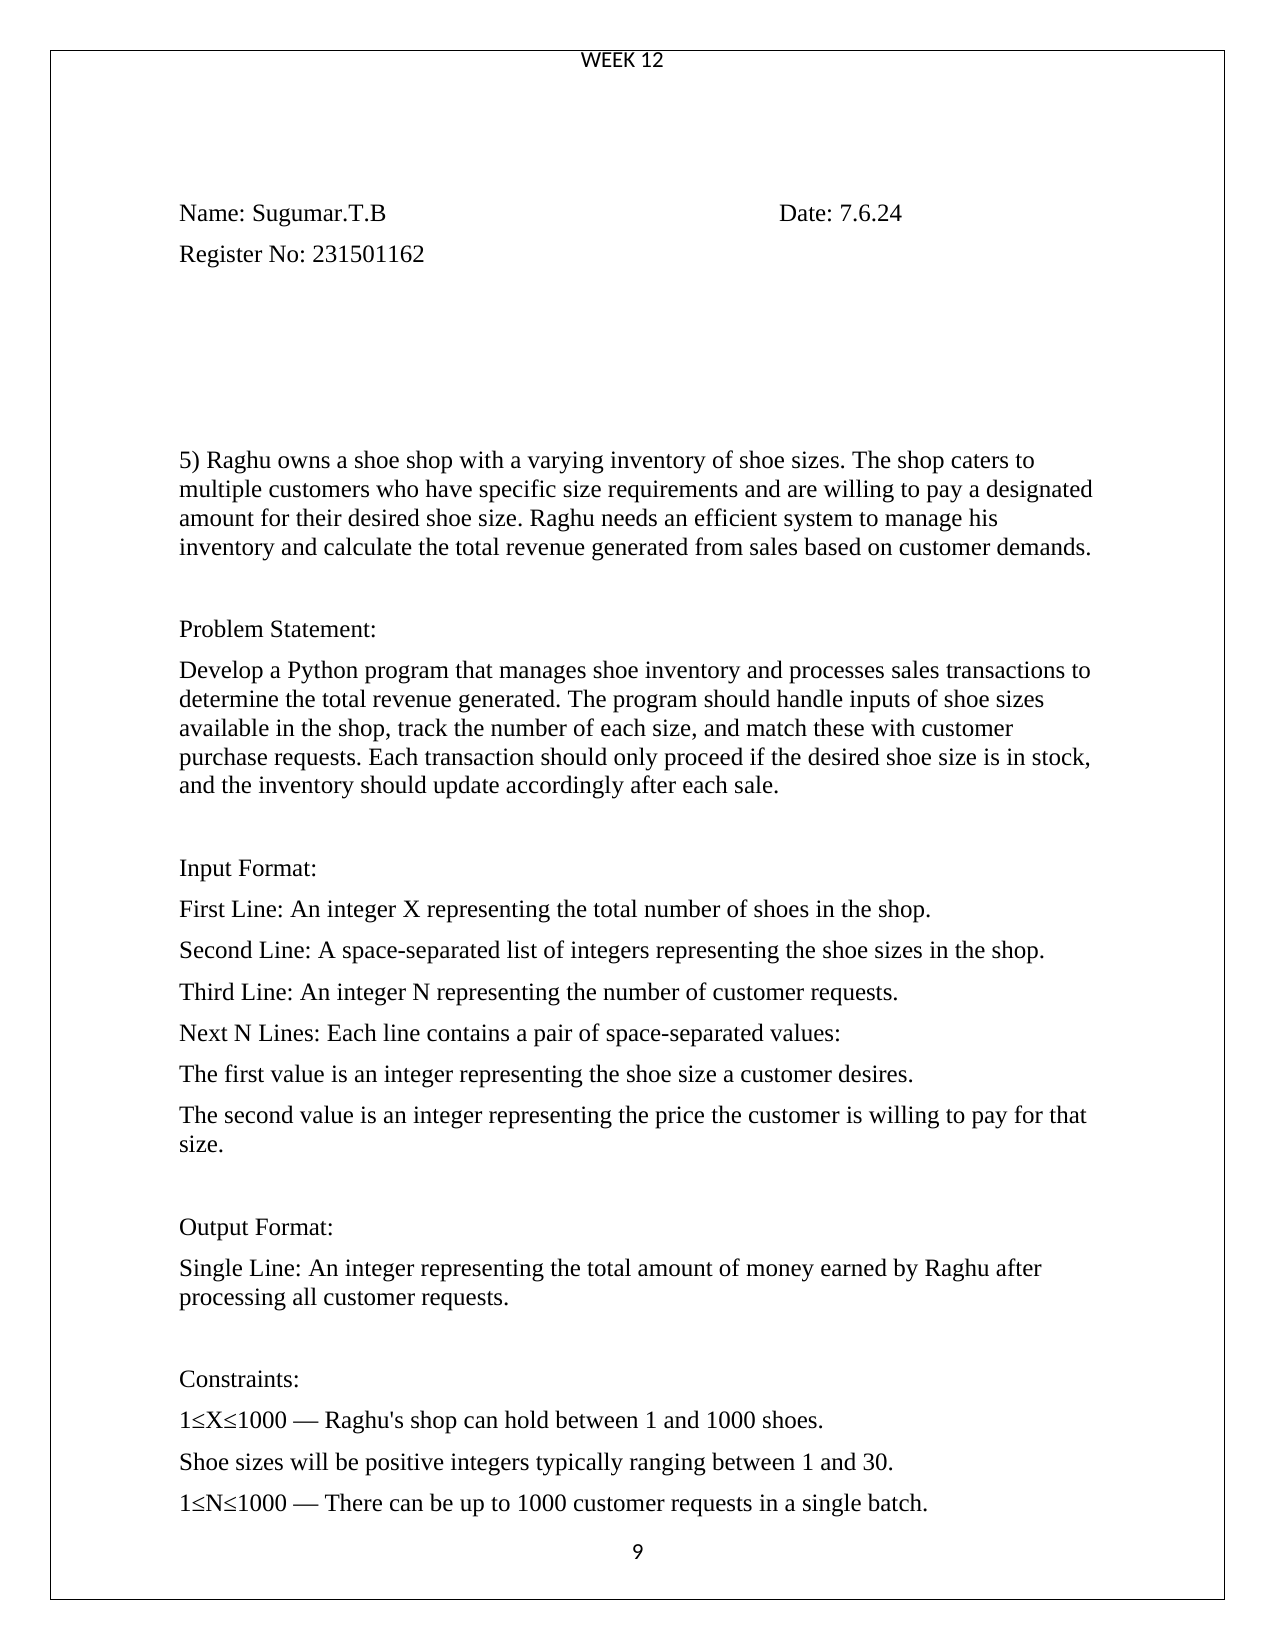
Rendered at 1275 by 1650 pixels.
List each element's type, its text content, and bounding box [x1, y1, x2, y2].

text The second value is an integer representing the price the customer is willing to pay for that size. [179, 1100, 1096, 1158]
text Register No: 231501162 [179, 239, 1096, 268]
text 1≤X≤1000 — Raghu's shop can hold between 1 and 1000 shoes. [179, 1405, 1096, 1434]
text 1≤N≤1000 — There can be up to 1000 customer requests in a single batch. [179, 1488, 1096, 1517]
text First Line: An integer X representing the total number of shoes in the shop. [179, 894, 1096, 923]
text Single Line: An integer representing the total amount of money earned by Raghu after processing all customer requests. [179, 1253, 1096, 1310]
text 5) Raghu owns a shoe shop with a varying inventory of shoe sizes. The shop caters to multiple customers who have specific size requirements and are willing to pay a designated amount for their desired shoe size. Raghu needs an efficient system to manage his inventory and calculate the total revenue generated from sales based on customer demands. [179, 445, 1096, 560]
text Third Line: An integer N representing the number of customer requests. [179, 977, 1096, 1005]
text Next N Lines: Each line contains a pair of space-separated values: [179, 1018, 1096, 1047]
text Problem Statement: [179, 614, 1096, 643]
text Input Format: [179, 853, 1096, 882]
text The first value is an integer representing the shoe size a customer desires. [179, 1059, 1096, 1088]
text Develop a Python program that manages shoe inventory and processes sales transactions to determine the total revenue generated. The program should handle inputs of shoe sizes available in the shop, track the number of each size, and match these with customer purchase requests. Each transaction should only proceed if the desired shoe size is in stock, and the inventory should update accordingly after each sale. [179, 655, 1096, 799]
text Second Line: A space-separated list of integers representing the shoe sizes in the shop. [179, 935, 1096, 964]
text Output Format: [179, 1212, 1096, 1240]
text Name: Sugumar.T.B Date: 7.6.24 [179, 198, 1096, 227]
text Constraints: [179, 1364, 1096, 1393]
text Shoe sizes will be positive integers typically ranging between 1 and 30. [179, 1447, 1096, 1475]
